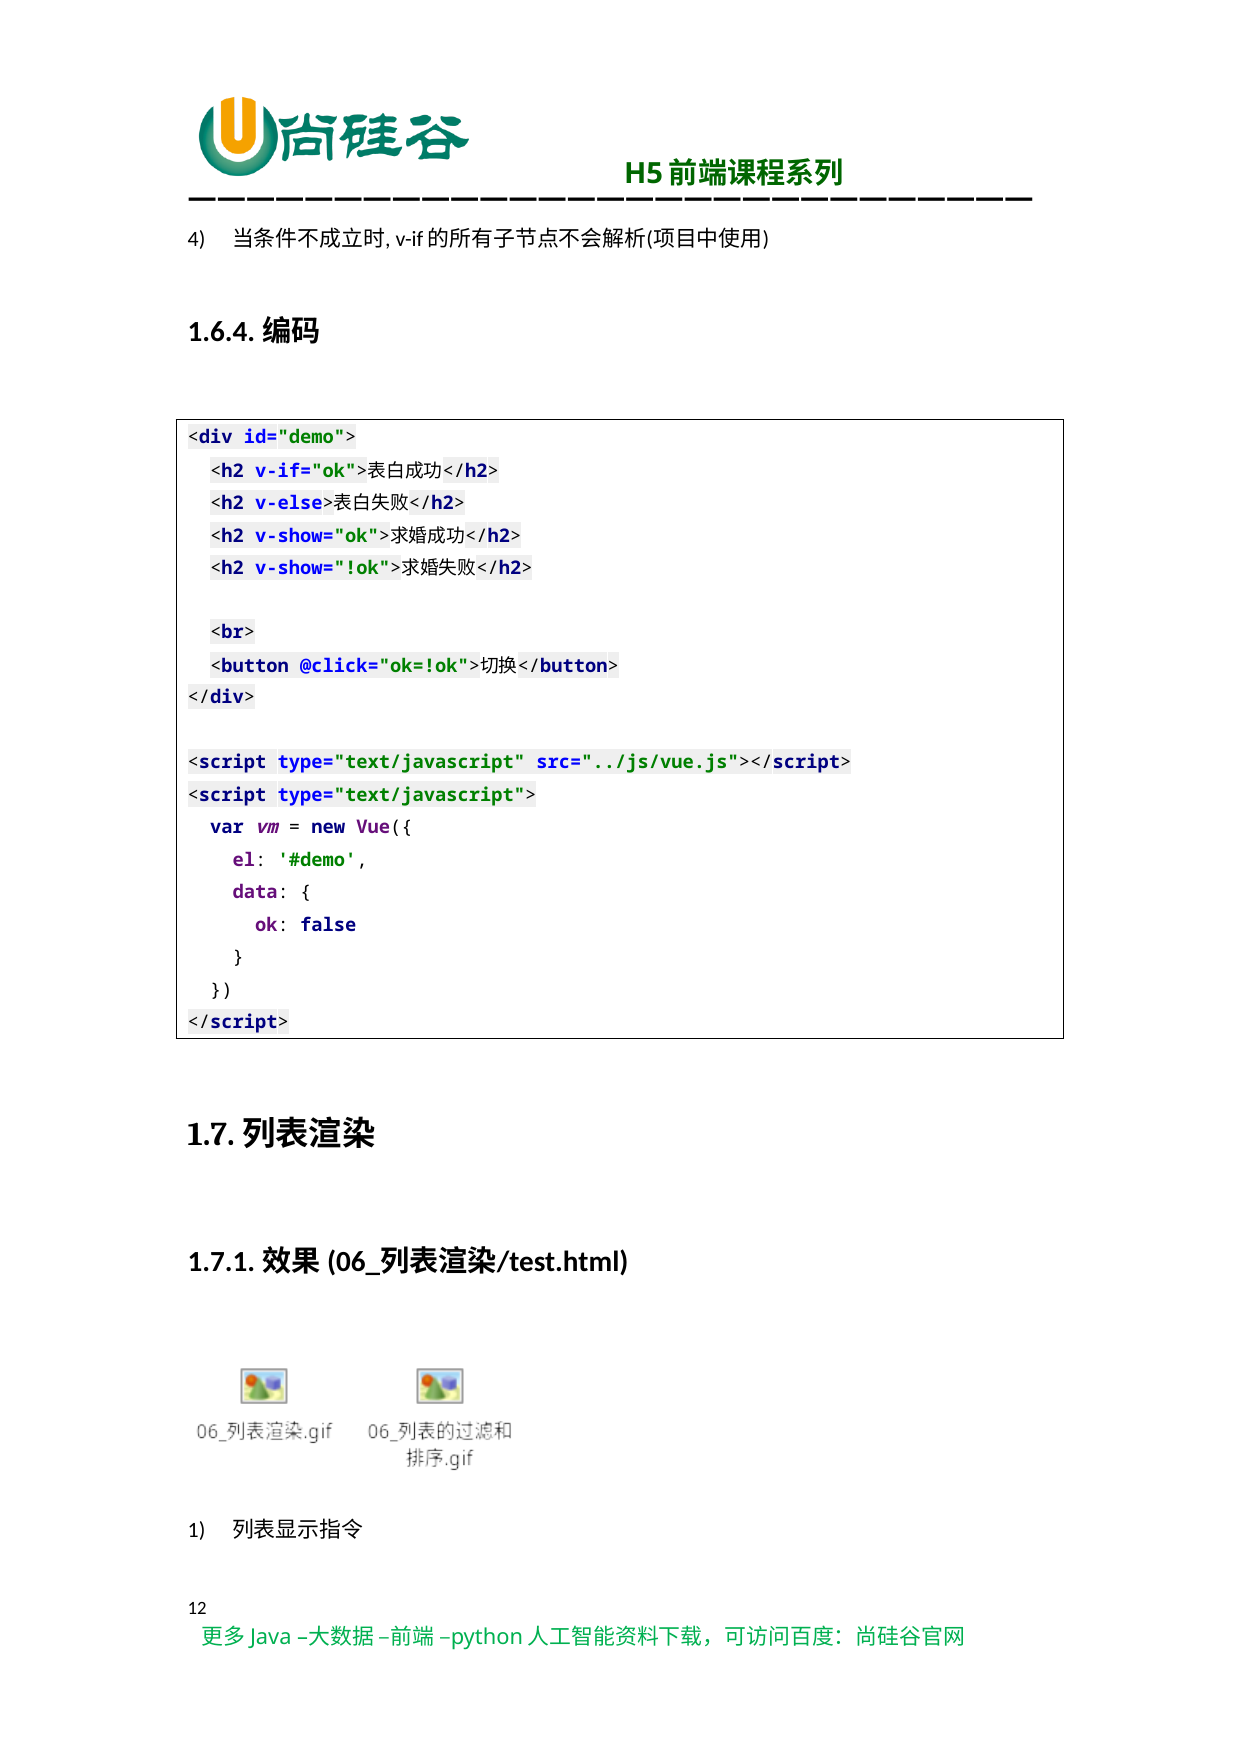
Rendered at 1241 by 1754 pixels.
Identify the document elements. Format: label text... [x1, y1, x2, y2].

picture [187, 88, 476, 184]
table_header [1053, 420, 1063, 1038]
subtitle 效果 (06_列表渲染/test.html) [187, 1226, 1053, 1291]
list 列表显示指令 [187, 1511, 1053, 1544]
subtitle 列表渲染 [187, 1098, 1053, 1163]
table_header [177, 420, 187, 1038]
list 当条件不成立时, v-if的所有子节点不会解析(项目中使用) [187, 221, 1053, 253]
subtitle 编码 [187, 296, 1053, 361]
